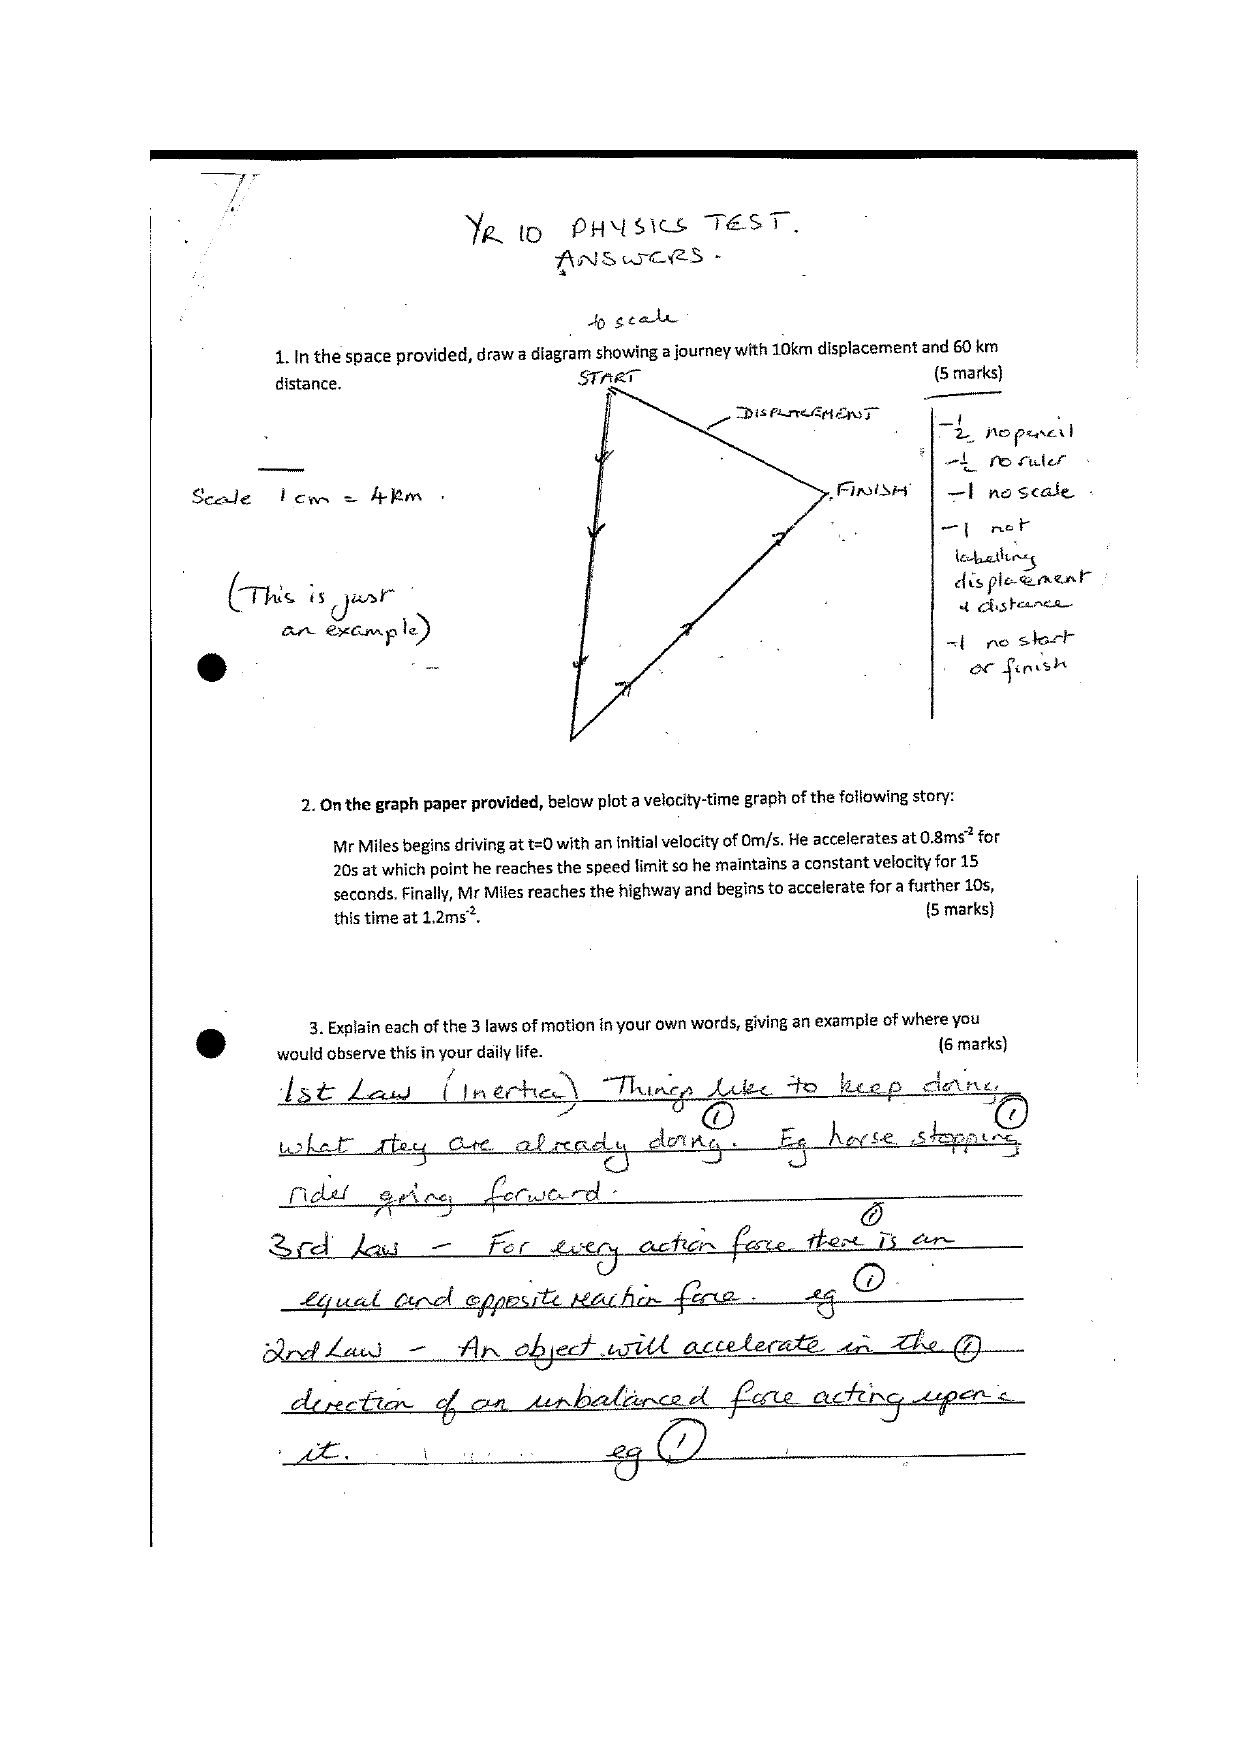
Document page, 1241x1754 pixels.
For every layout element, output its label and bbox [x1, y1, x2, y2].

picture [150, 150, 1139, 1547]
